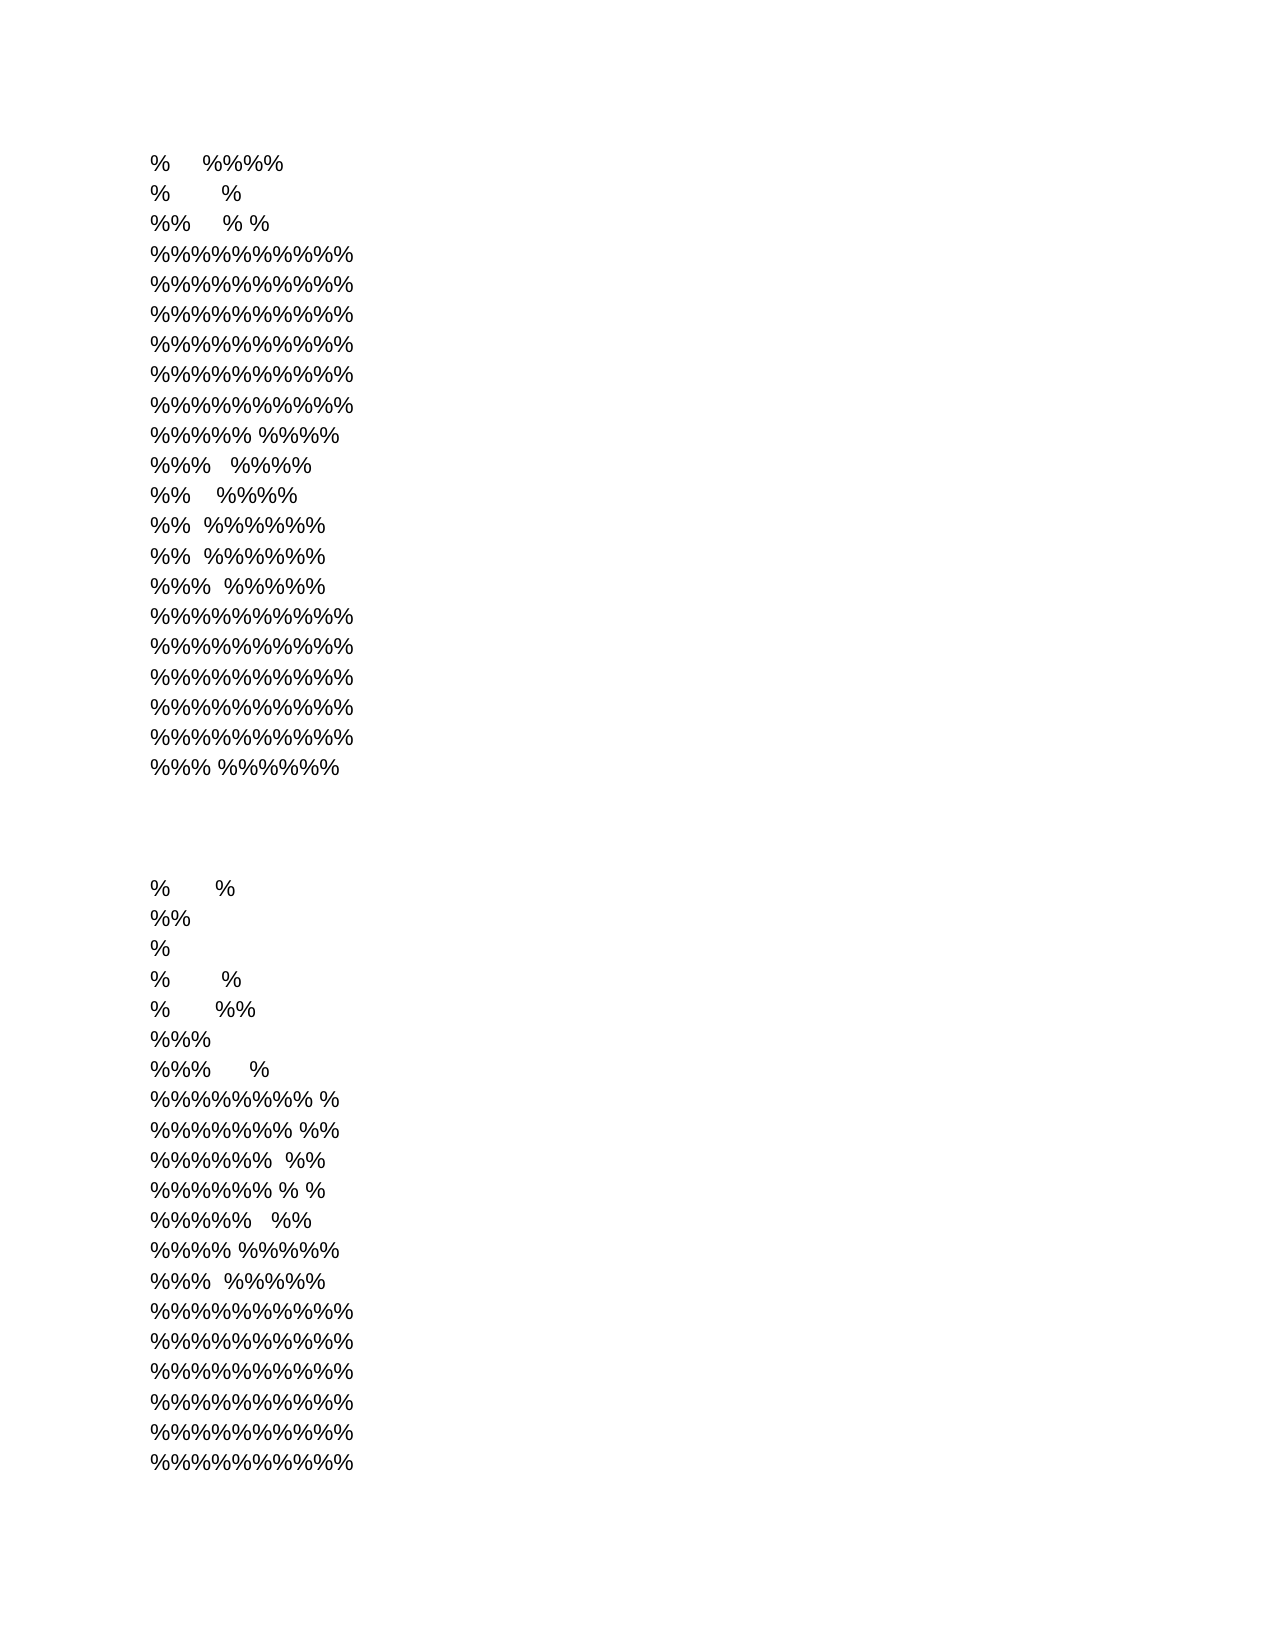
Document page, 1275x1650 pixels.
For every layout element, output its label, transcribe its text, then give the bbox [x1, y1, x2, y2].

text %%%%%%%%%% [150, 663, 1125, 690]
text %%% %%%%% [150, 1268, 1125, 1294]
text %%%%%%%%%% [150, 1419, 1125, 1445]
text %%%%%%%%%% [150, 392, 1125, 418]
text %%%%% %%%% [150, 422, 1125, 448]
text %% [150, 905, 1125, 932]
text %%% [150, 1026, 1125, 1052]
text %%% % [150, 1056, 1125, 1083]
text %%% %%%% [150, 452, 1125, 478]
text %%% %%%%%% [150, 754, 1125, 781]
text %%%%%%%%%% [150, 241, 1125, 267]
text % % [150, 875, 1125, 901]
text %%%%%%%%%% [150, 724, 1125, 750]
text %%%%%%%%%% [150, 271, 1125, 297]
text %%%%%% % % [150, 1177, 1125, 1203]
text %%%%%%%%%% [150, 361, 1125, 388]
text %%%%%%% %% [150, 1117, 1125, 1143]
text %% %%%% [150, 482, 1125, 509]
text %%%%%%%%%% [150, 331, 1125, 358]
text %%%%%%%%%% [150, 694, 1125, 720]
text % %% [150, 996, 1125, 1022]
text %%%%%%%%%% [150, 1298, 1125, 1324]
text %% % % [150, 210, 1125, 237]
text %%%%%%%%%% [150, 633, 1125, 660]
text % % [150, 180, 1125, 207]
text %% %%%%%% [150, 543, 1125, 569]
text %%% %%%%% [150, 573, 1125, 599]
text % [150, 935, 1125, 962]
text %%%%%%%%%% [150, 1449, 1125, 1475]
text %%%%%%%%%% [150, 301, 1125, 327]
text %% %%%%%% [150, 512, 1125, 539]
text %%%%% %% [150, 1207, 1125, 1234]
text %%%%%%%%%% [150, 1388, 1125, 1415]
text %%%%%%%%%% [150, 1328, 1125, 1354]
text %%%% %%%%% [150, 1237, 1125, 1264]
text %%%%%%%%%% [150, 603, 1125, 629]
text %%%%%%%%%% [150, 1358, 1125, 1385]
text %%%%%% %% [150, 1147, 1125, 1173]
text % % [150, 966, 1125, 992]
text %%%%%%%% % [150, 1086, 1125, 1113]
text % %%%% [150, 150, 1125, 176]
